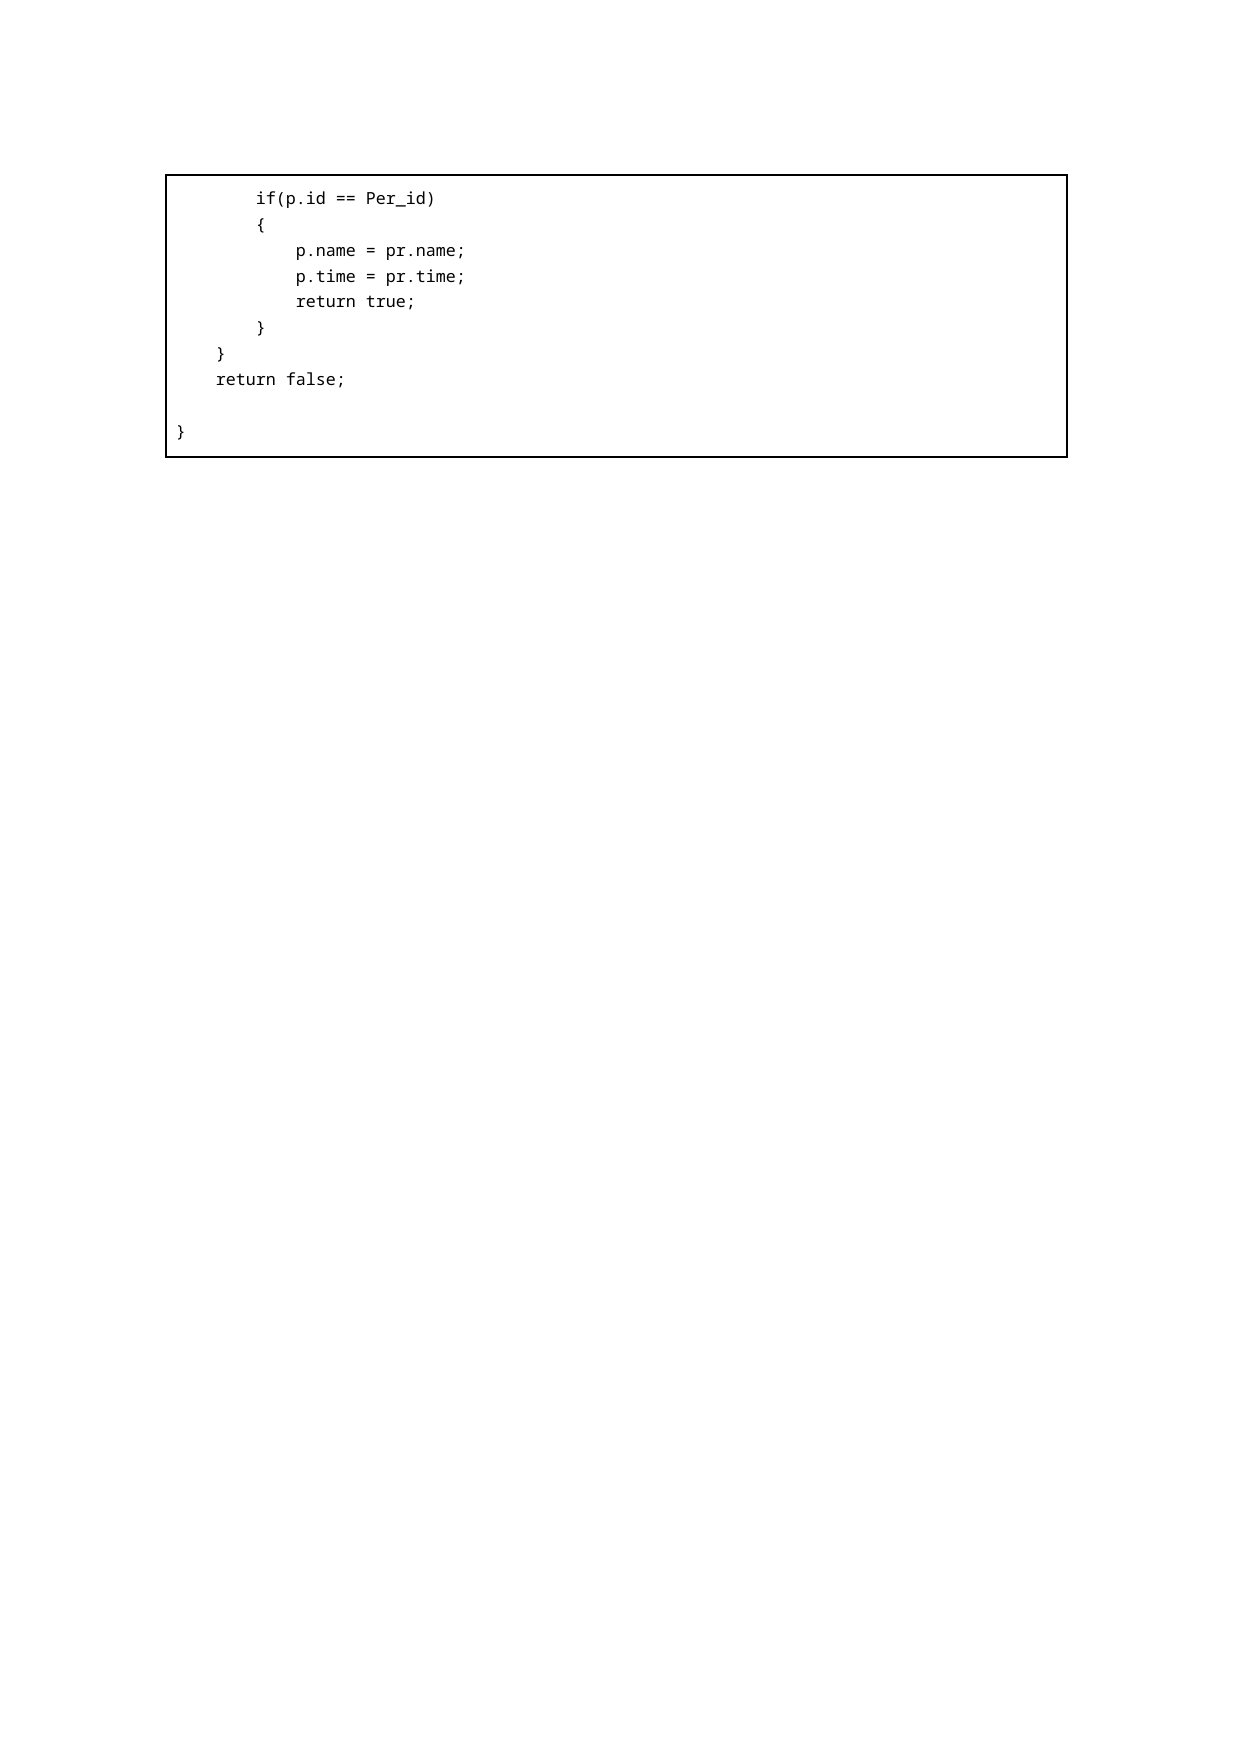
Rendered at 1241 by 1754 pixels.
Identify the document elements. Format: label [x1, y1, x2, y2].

table_cell [167, 176, 1066, 456]
